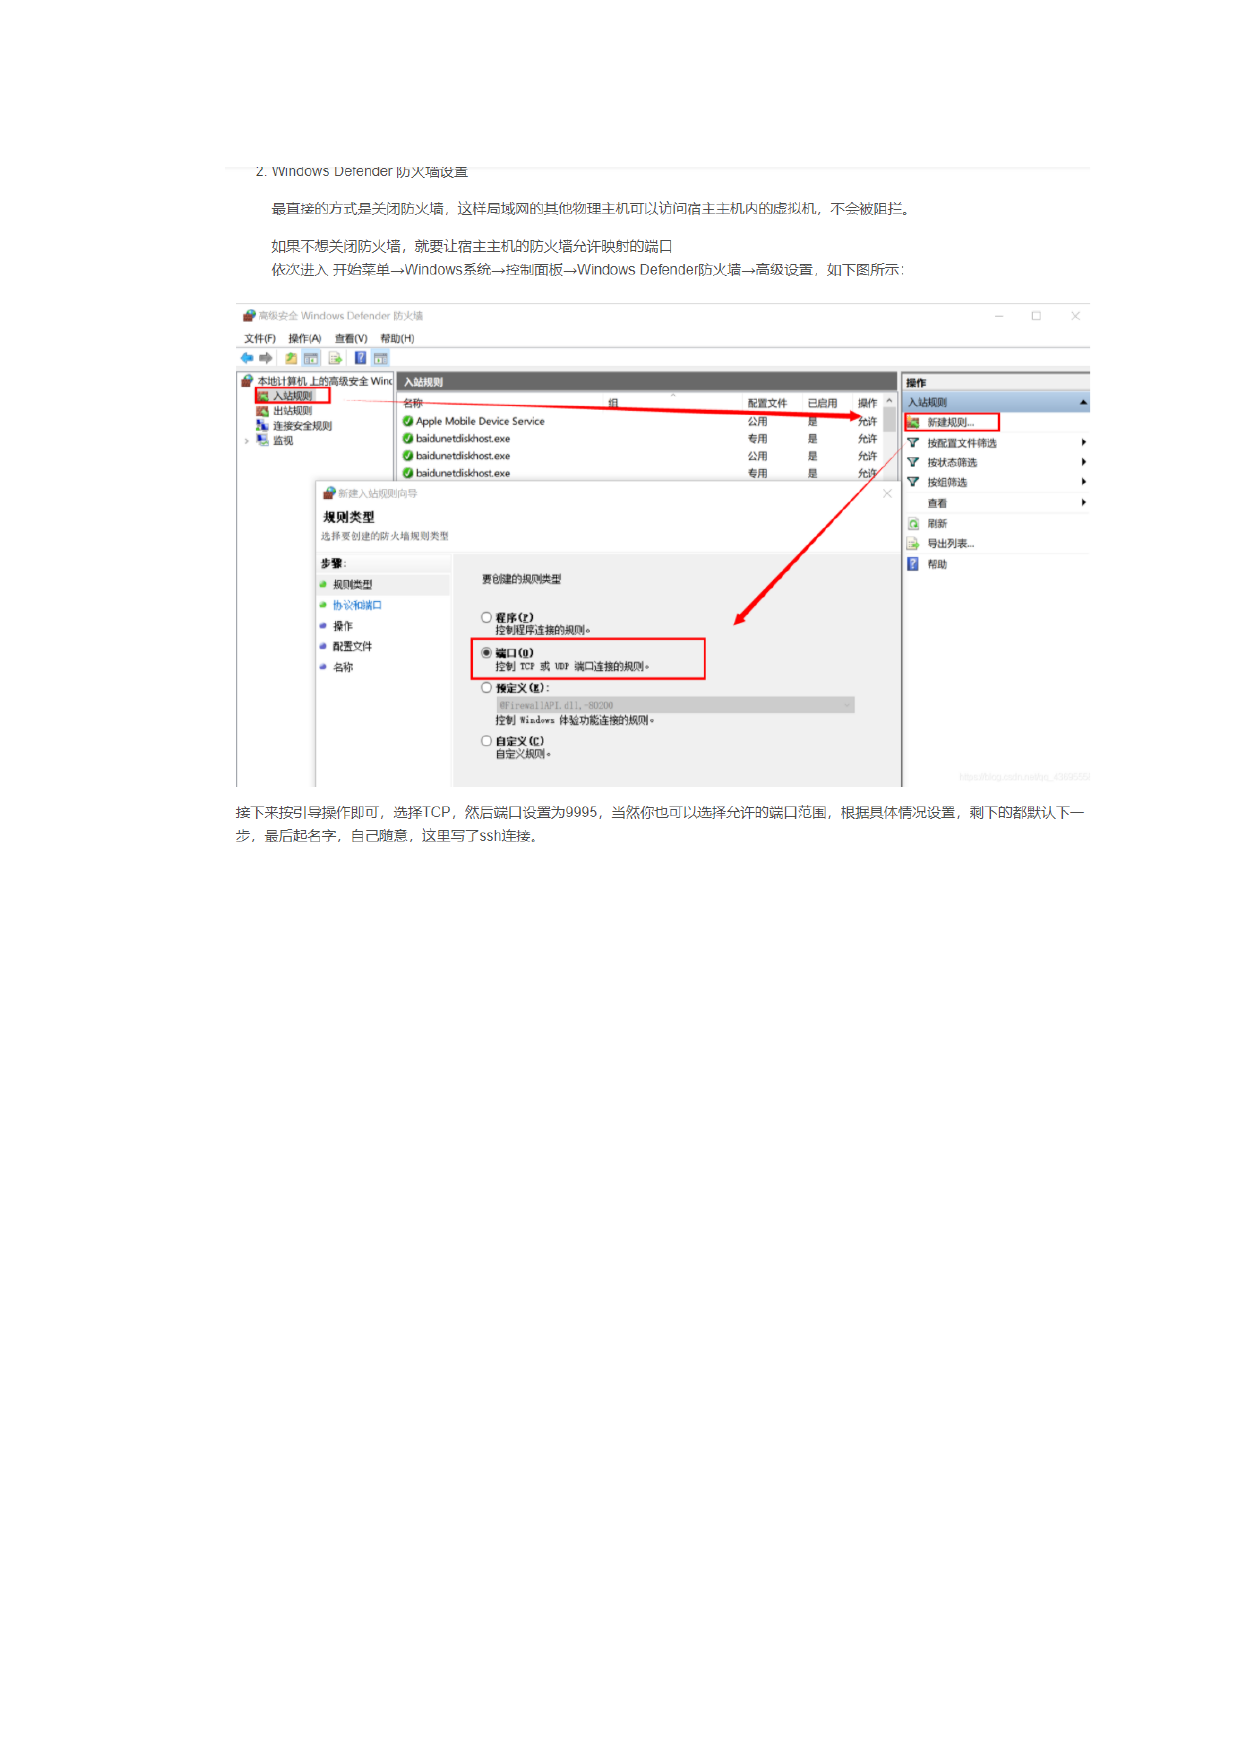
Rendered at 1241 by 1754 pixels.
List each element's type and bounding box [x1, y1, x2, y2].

picture [225, 162, 1091, 859]
